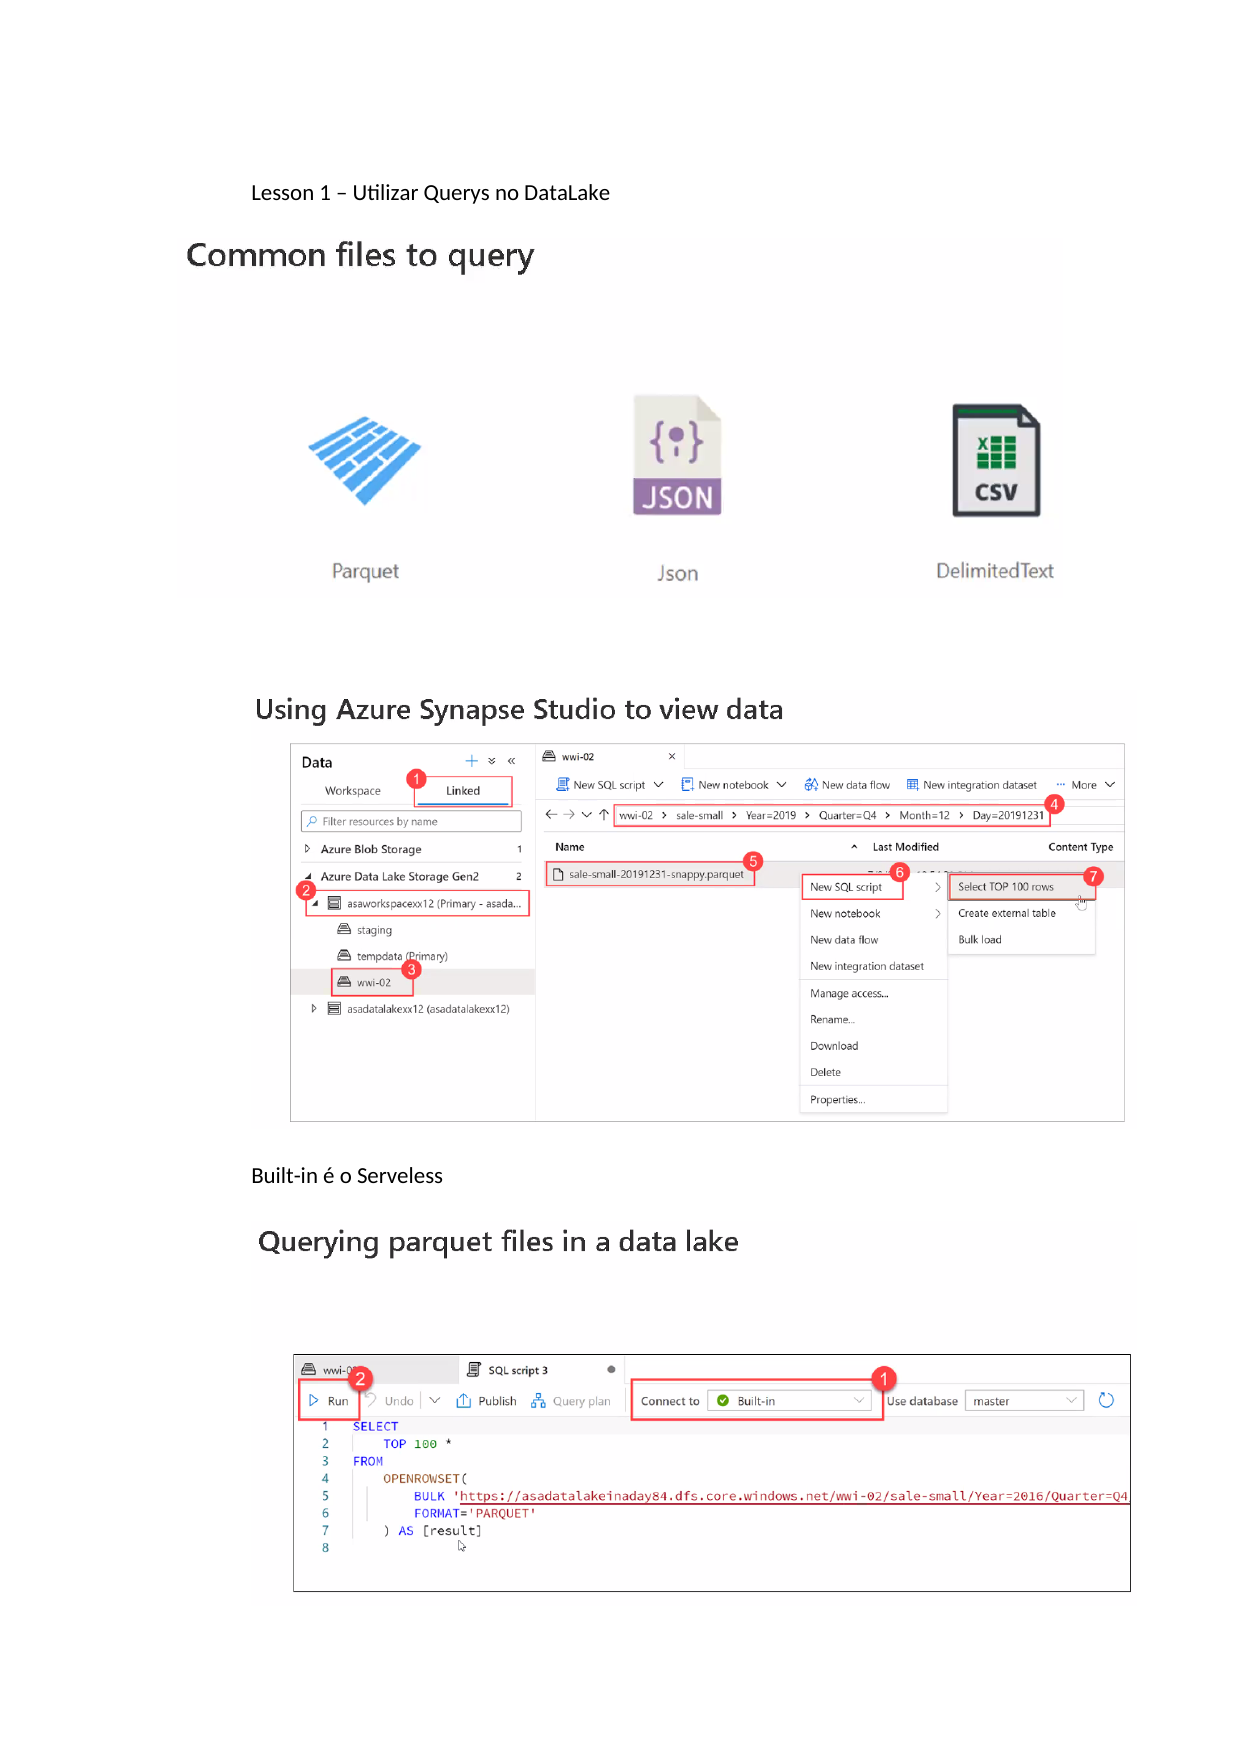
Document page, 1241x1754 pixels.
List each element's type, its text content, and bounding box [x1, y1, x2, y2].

text Built-in é o Serveless [177, 1161, 1063, 1189]
picture [177, 238, 1063, 598]
picture [251, 690, 1137, 1129]
text Lesson 1 – Utilizar Querys no DataLake [177, 178, 1063, 206]
picture [251, 1221, 1137, 1606]
